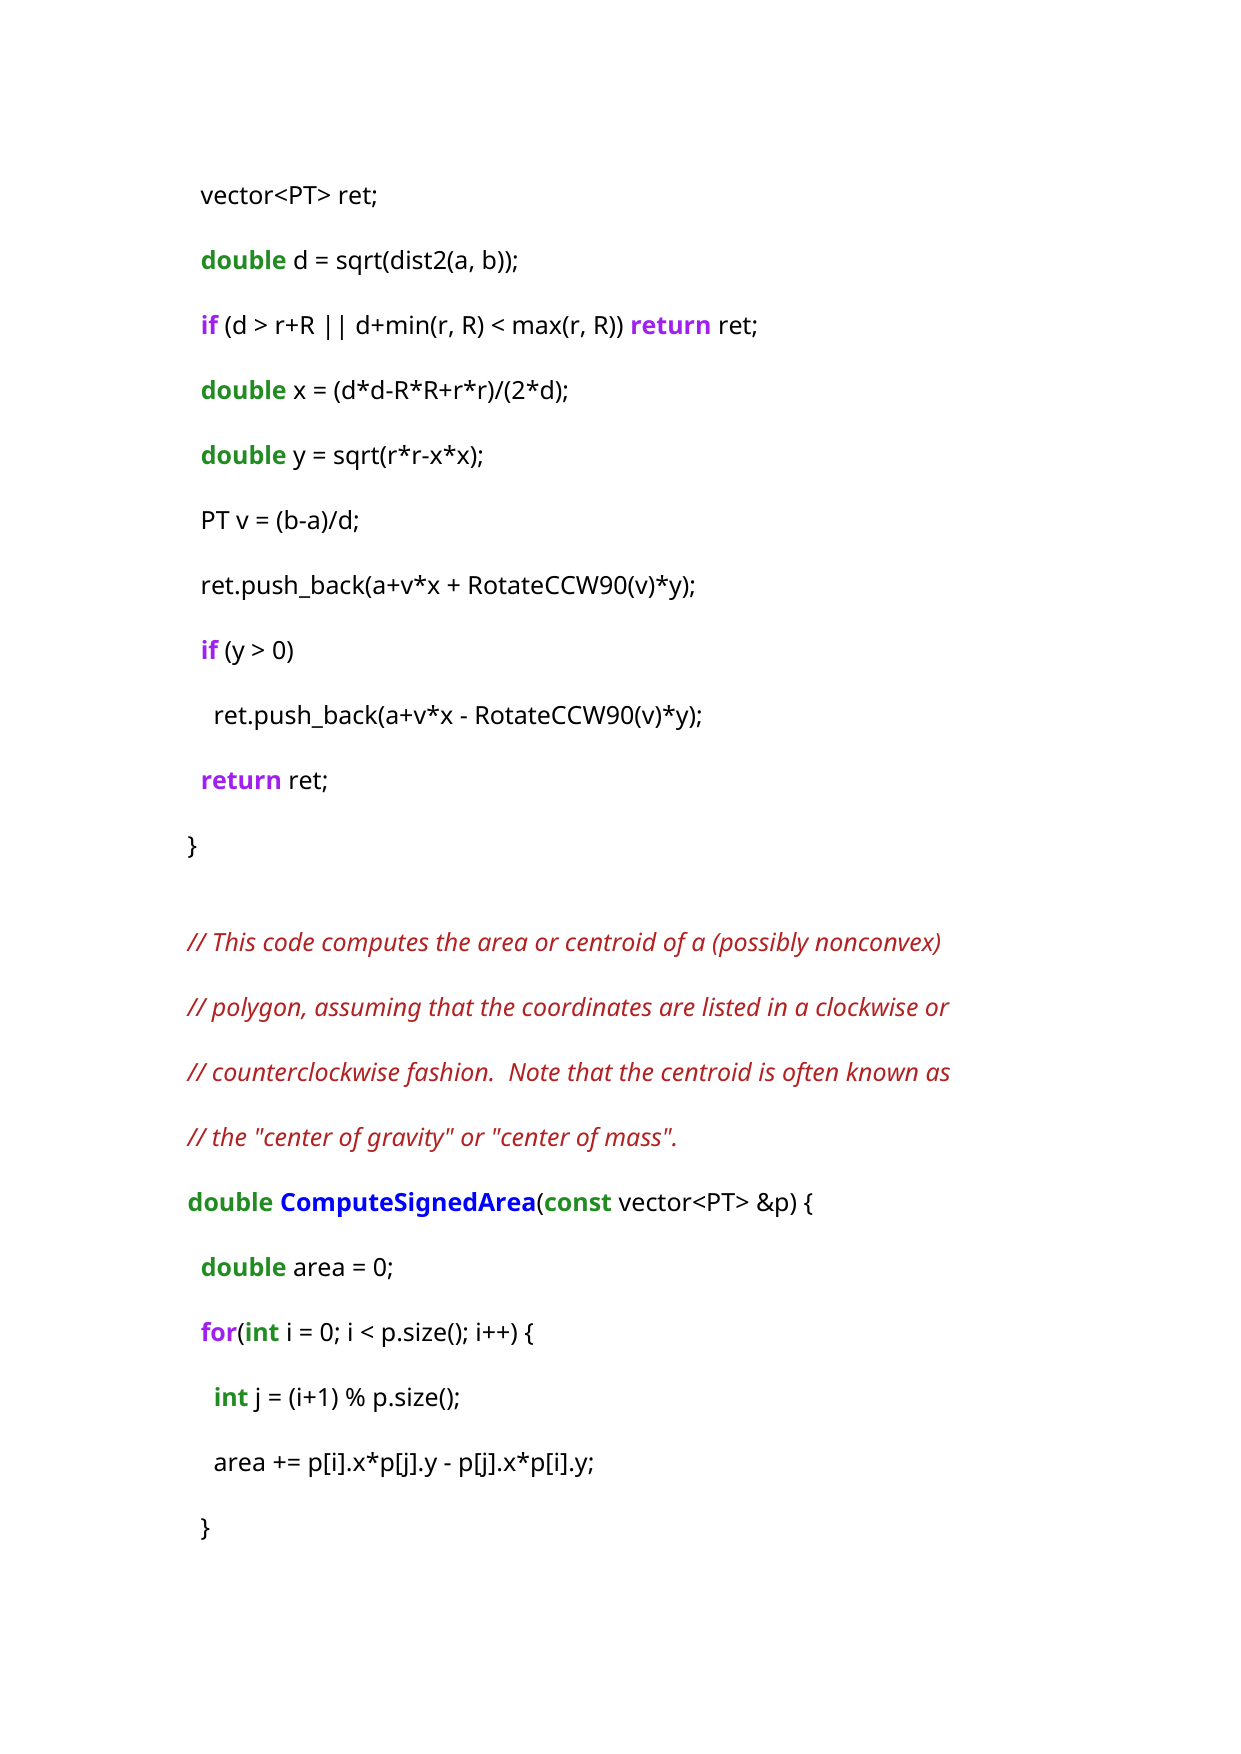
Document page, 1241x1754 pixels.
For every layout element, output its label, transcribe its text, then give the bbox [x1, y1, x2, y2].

text vector<PT> ret; [187, 162, 1053, 227]
text // polygon, assuming that the coordinates are listed in a clockwise or [187, 974, 1053, 1039]
text double y = sqrt(r*r-x*x); [187, 422, 1053, 487]
text } [187, 812, 1053, 877]
text PT v = (b-a)/d; [187, 487, 1053, 552]
text ret.push_back(a+v*x - RotateCCW90(v)*y); [187, 682, 1053, 747]
text } [187, 1494, 1053, 1559]
text double d = sqrt(dist2(a, b)); [187, 227, 1053, 292]
text // counterclockwise fashion. Note that the centroid is often known as [187, 1039, 1053, 1104]
text double ComputeSignedArea(const vector<PT> &p) { [187, 1169, 1053, 1234]
text // the "center of gravity" or "center of mass". [187, 1104, 1053, 1169]
text double x = (d*d-R*R+r*r)/(2*d); [187, 357, 1053, 422]
text if (d > r+R || d+min(r, R) < max(r, R)) return ret; [187, 292, 1053, 357]
text // This code computes the area or centroid of a (possibly nonconvex) [187, 909, 1053, 974]
text int j = (i+1) % p.size(); [187, 1364, 1053, 1429]
text double area = 0; [187, 1234, 1053, 1299]
text area += p[i].x*p[j].y - p[j].x*p[i].y; [187, 1429, 1053, 1494]
text for(int i = 0; i < p.size(); i++) { [187, 1299, 1053, 1364]
text if (y > 0) [187, 617, 1053, 682]
text return ret; [187, 747, 1053, 812]
text ret.push_back(a+v*x + RotateCCW90(v)*y); [187, 552, 1053, 617]
